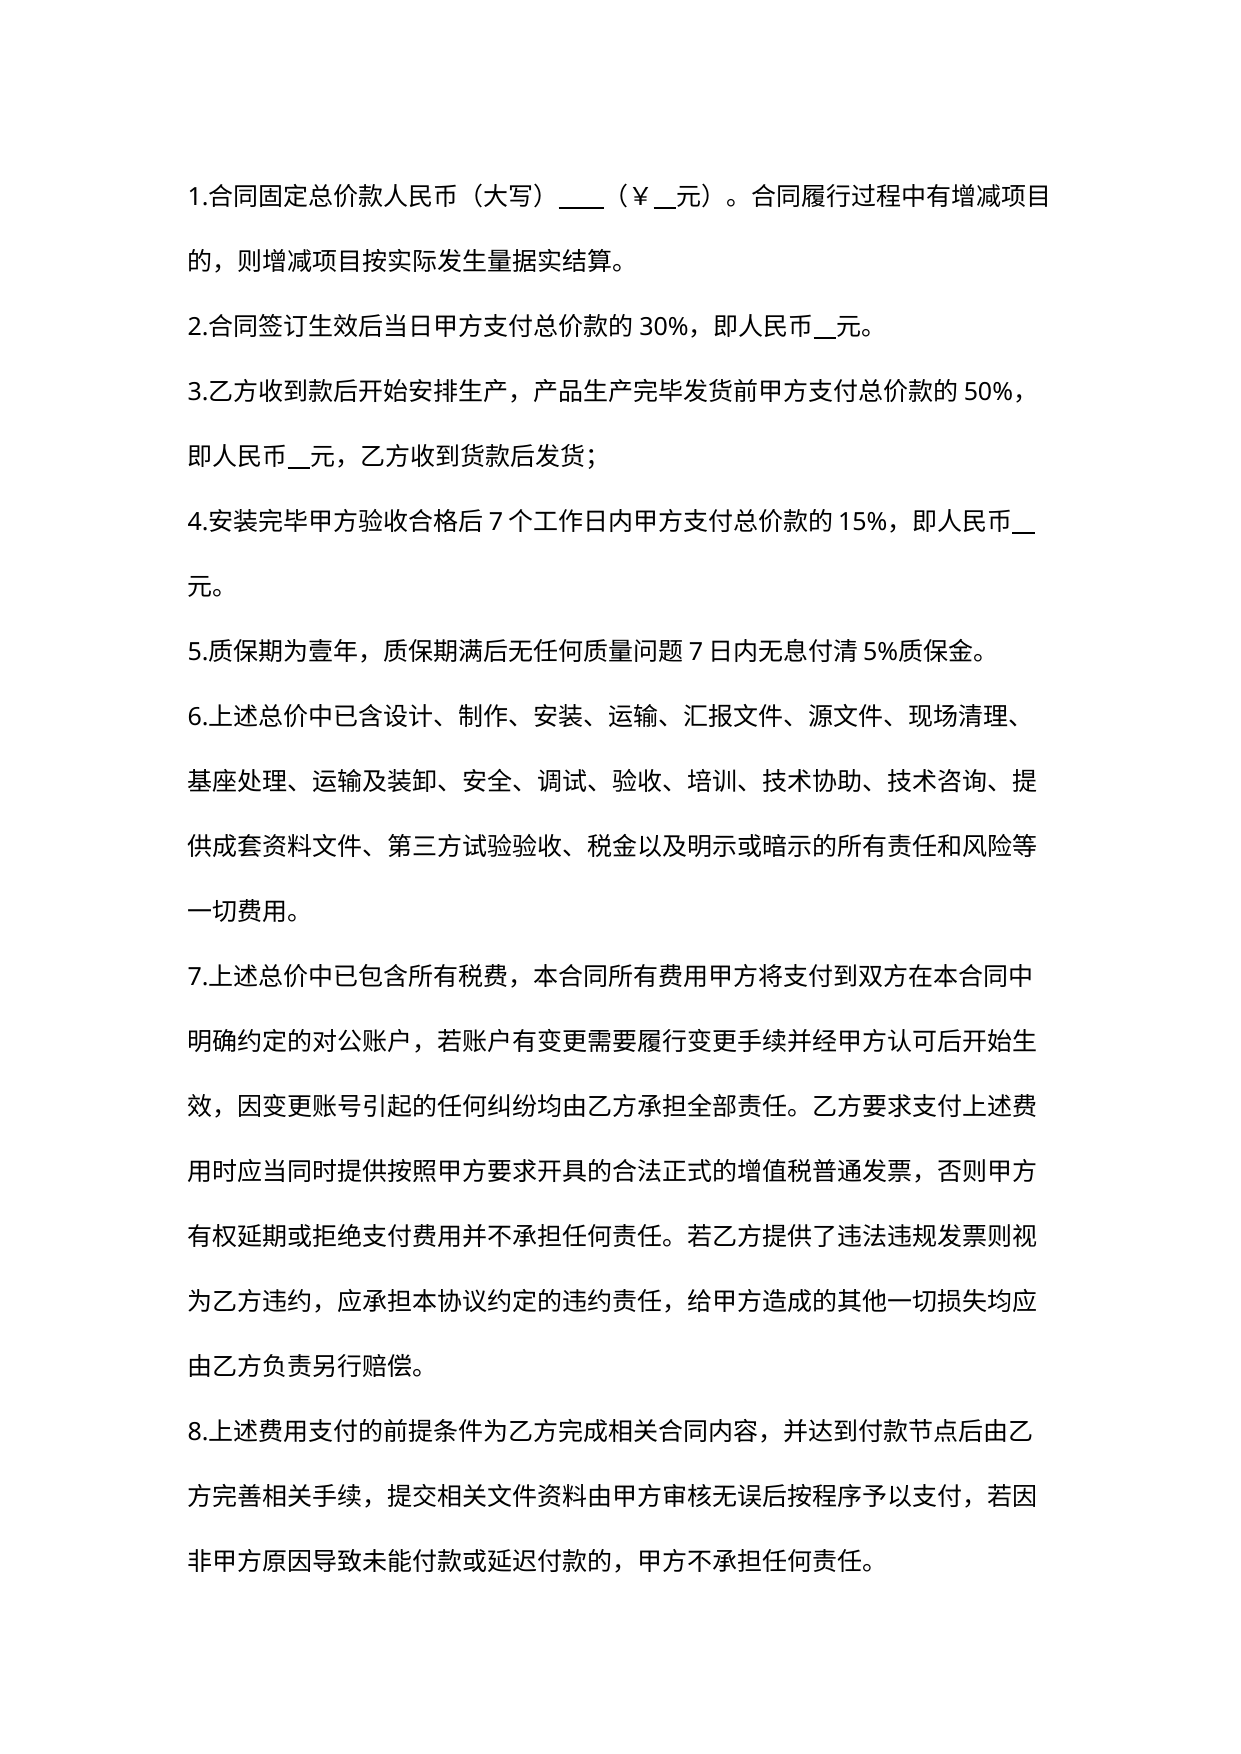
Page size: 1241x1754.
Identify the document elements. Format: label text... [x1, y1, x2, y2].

text 8.上述费用支付的前提条件为乙方完成相关合同内容，并达到付款节点后由乙方完善相关手续，提交相关文件资料由甲方审核无误后按程序予以支付，若因非甲方原因导致未能付款或延迟付款的，甲方不承担任何责任。 [187, 1397, 1053, 1592]
text 6.上述总价中已含设计、制作、安装、运输、汇报文件、源文件、现场清理、基座处理、运输及装卸、安全、调试、验收、培训、技术协助、技术咨询、提供成套资料文件、第三方试验验收、税金以及明示或暗示的所有责任和风险等一切费用。 [187, 682, 1053, 942]
text 3.乙方收到款后开始安排生产，产品生产完毕发货前甲方支付总价款的50%，即人民币 元，乙方收到货款后发货； [187, 357, 1053, 487]
text 7.上述总价中已包含所有税费，本合同所有费用甲方将支付到双方在本合同中明确约定的对公账户，若账户有变更需要履行变更手续并经甲方认可后开始生效，因变更账号引起的任何纠纷均由乙方承担全部责任。乙方要求支付上述费用时应当同时提供按照甲方要求开具的合法正式的增值税普通发票，否则甲方有权延期或拒绝支付费用并不承担任何责任。若乙方提供了违法违规发票则视为乙方违约，应承担本协议约定的违约责任，给甲方造成的其他一切损失均应由乙方负责另行赔偿。 [187, 942, 1053, 1397]
text 2.合同签订生效后当日甲方支付总价款的 30%，即人民币 元。 [187, 292, 1053, 357]
text 5.质保期为壹年，质保期满后无任何质量问题7日内无息付清5%质保金。 [187, 617, 1053, 682]
text 1.合同固定总价款人民币（大写） （￥ 元）。合同履行过程中有增减项目的，则增减项目按实际发生量据实结算。 [187, 162, 1053, 292]
text 4.安装完毕甲方验收合格后7个工作日内甲方支付总价款的15%，即人民币 元。 [187, 487, 1053, 617]
